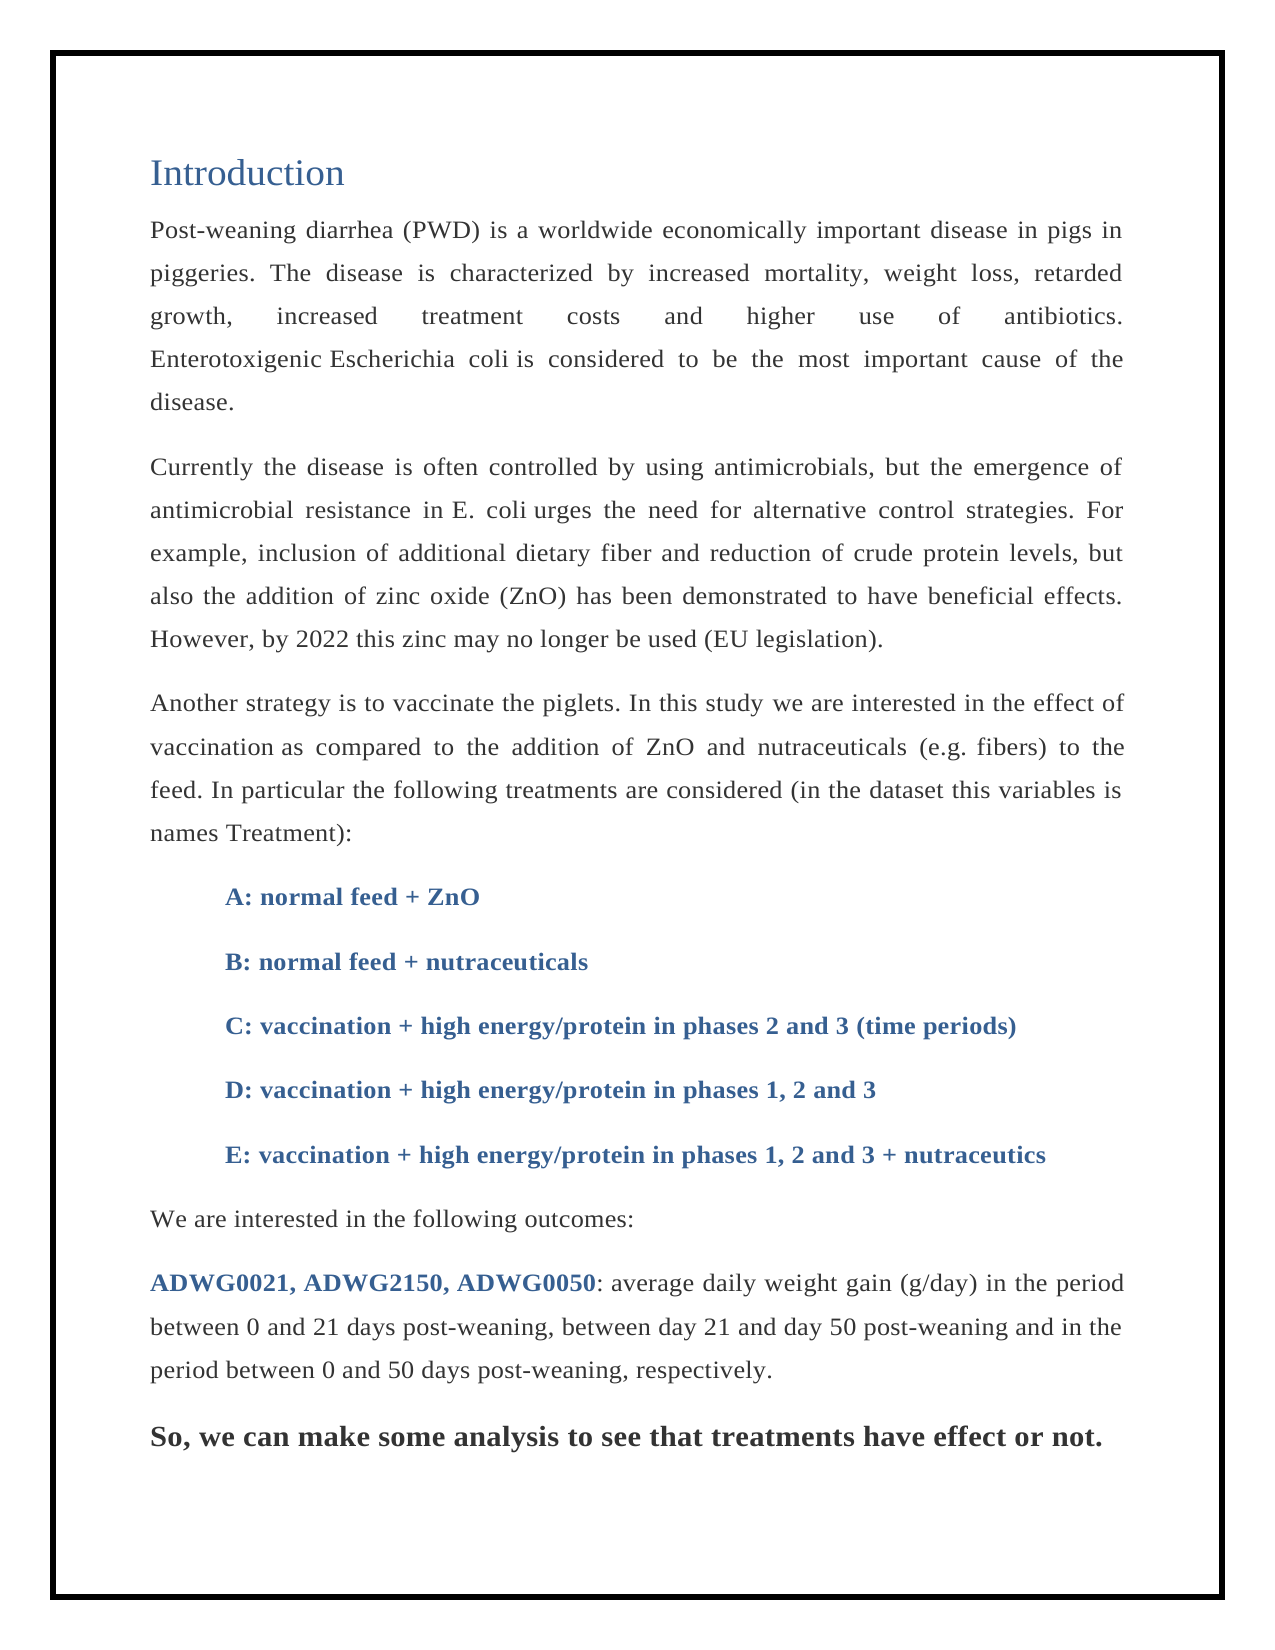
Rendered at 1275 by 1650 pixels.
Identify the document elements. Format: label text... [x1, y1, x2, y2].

text A: normal feed + ZnO [225, 882, 1125, 911]
text B: normal feed + nutraceuticals [225, 947, 1125, 975]
subtitle Introduction [150, 150, 1125, 193]
text We are interested in the following outcomes: [150, 1204, 1125, 1233]
text So, we can make some analysis to see that treatments have effect or not. [150, 1419, 1125, 1453]
text Post-weaning diarrhea (PWD) is a worldwide economically important disease in pigs in piggeries. The disease is characterized by increased mortality, weight loss, retarded growth, increased treatment costs and higher use of antibiotics. Enterotoxigenic Escherichia coli is considered to be the most important cause of the disease. [150, 215, 1125, 416]
text Currently the disease is often controlled by using antimicrobials, but the emergence of antimicrobial resistance in E. coli urges the need for alternative control strategies. For example, inclusion of additional dietary fiber and reduction of crude protein levels, but also the addition of zinc oxide (ZnO) has been demonstrated to have beneficial effects. However, by 2022 this zinc may no longer be used (EU legislation). [150, 452, 1125, 653]
text D: vaccination + high energy/protein in phases 1, 2 and 3 [225, 1075, 1125, 1104]
text C: vaccination + high energy/protein in phases 2 and 3 (time periods) [225, 1011, 1125, 1040]
text ADWG0021, ADWG2150, ADWG0050: average daily weight gain (g/day) in the period between 0 and 21 days post-weaning, between day 21 and day 50 post-weaning and in the period between 0 and 50 days post-weaning, respectively. [150, 1268, 1125, 1383]
text E: vaccination + high energy/protein in phases 1, 2 and 3 + nutraceutics [225, 1140, 1125, 1168]
text Another strategy is to vaccinate the piglets. In this study we are interested in the effect of vaccination as compared to the addition of ZnO and nutraceuticals (e.g. fibers) to the feed. In particular the following treatments are considered (in the dataset this variables is names Treatment): [150, 688, 1125, 847]
